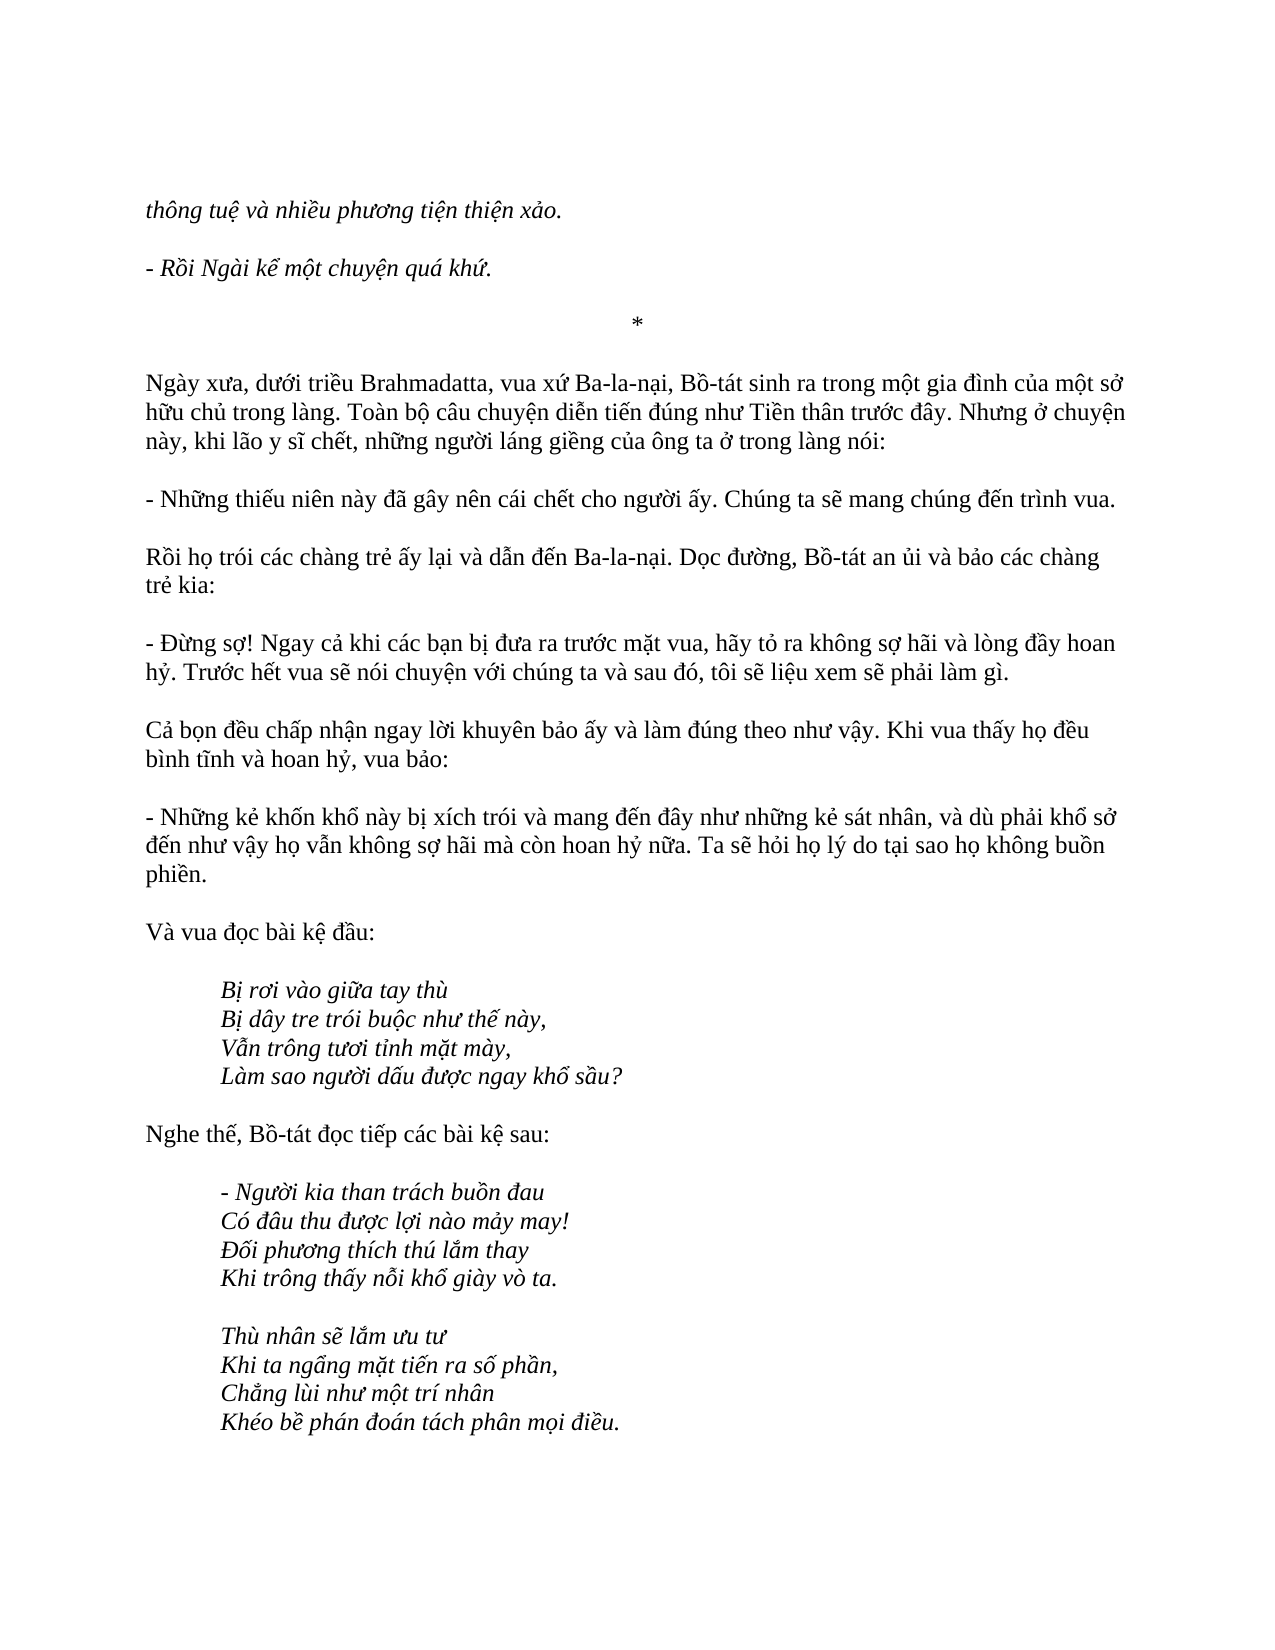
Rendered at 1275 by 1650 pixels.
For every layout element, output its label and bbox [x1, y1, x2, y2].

table_header [130, 150, 1145, 1480]
